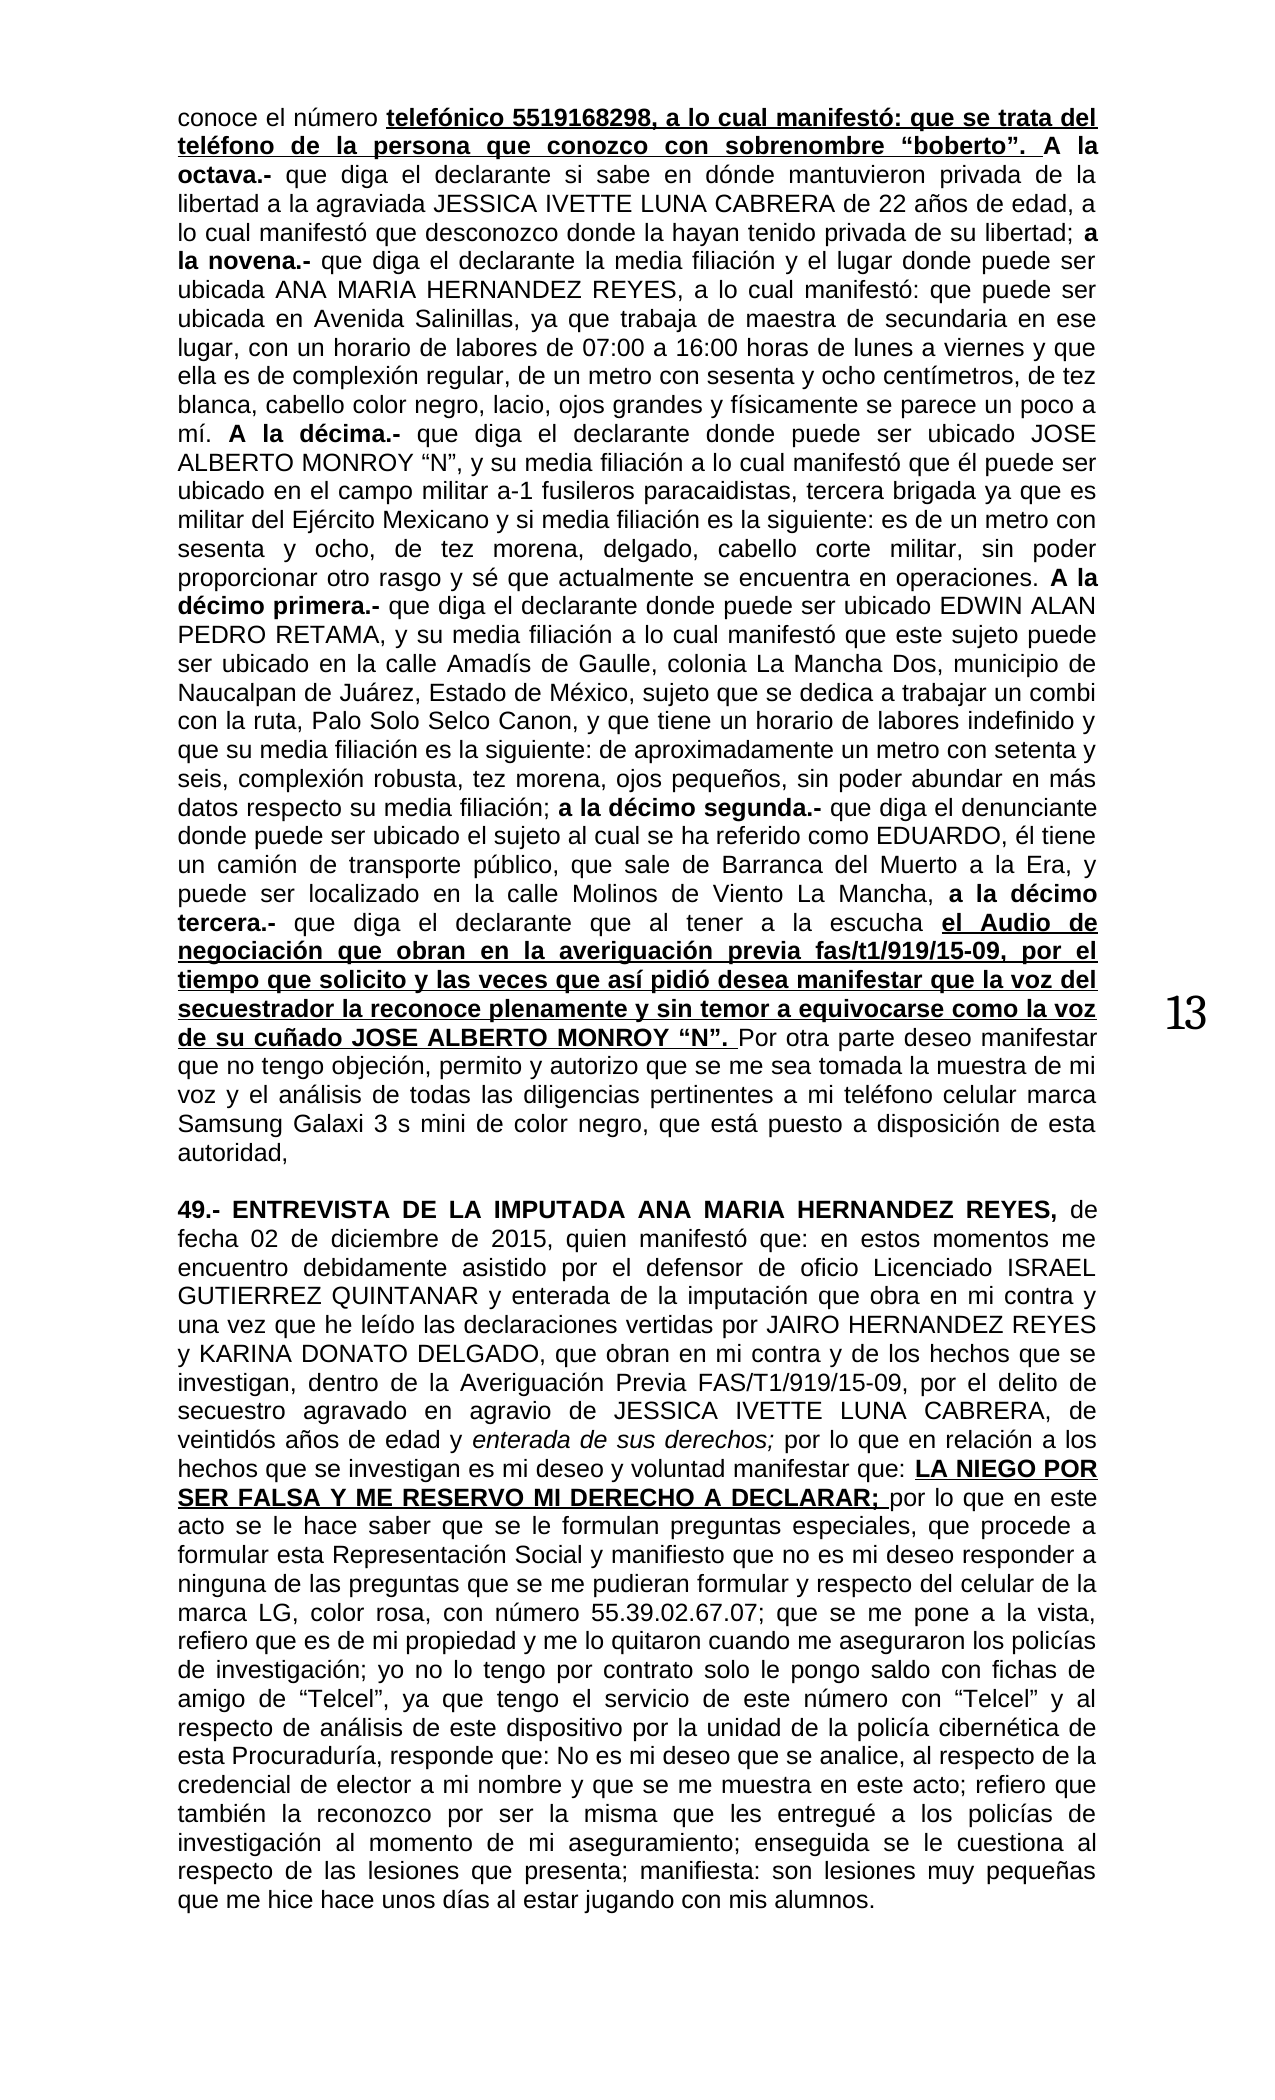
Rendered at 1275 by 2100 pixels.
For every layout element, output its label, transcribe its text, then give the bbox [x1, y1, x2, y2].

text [177, 103, 1098, 961]
text 49.- ENTREVISTA DE LA IMPUTADA ANA MARIA HERNANDEZ REYES, de fecha 02 de diciembre de 2015, quien manifestó que: en estos momentos me encuentro debidamente asistido por el defensor de oficio Licenciado ISRAEL GUTIERREZ QUINTANAR y enterada de la imputación que obra en mi contra y una vez que he leído las declaraciones vertidas por JAIRO HERNANDEZ REYES y KARINA DONATO DELGADO, que obran en mi contra y de los hechos que se investigan, dentro de la Averiguación Previa FAS/T1/919/15-09, por el delito de secuestro agravado en agravio de JESSICA IVETTE LUNA CABRERA, de veintidós años de edad y enterada de sus derechos; por lo que en relación a los hechos que se investigan es mi deseo y voluntad manifestar que: LA NIEGO POR SER FALSA Y ME RESERVO MI DERECHO A DECLARAR; por lo que en este acto se le hace saber que se le formulan preguntas especiales, que procede a formular esta Representación Social y manifiesto que no es mi deseo responder a ninguna de las preguntas que se me pudieran formular y respecto del celular de la marca LG, color rosa, con número 55.39.02.67.07; que se me pone a la vista, refiero que es de mi propiedad y me lo quitaron cuando me aseguraron los policías de investigación; yo no lo tengo por contrato solo le pongo saldo con fichas de amigo de “Telcel”, ya que tengo el servicio de este número con “Telcel” y al respecto de análisis de este dispositivo por la unidad de la policía cibernética de esta Procuraduría, responde que: No es mi deseo que se analice, al respecto de la credencial de elector a mi nombre y que se me muestra en este acto; refiero que también la reconozco por ser la misma que les entregué a los policías de investigación al momento de mi aseguramiento; enseguida se le cuestiona al respecto de las lesiones que presenta; manifiesta: son lesiones muy pequeñas que me hice hace unos días al estar jugando con mis alumnos. [177, 1195, 1098, 1914]
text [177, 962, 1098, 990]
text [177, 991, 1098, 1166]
